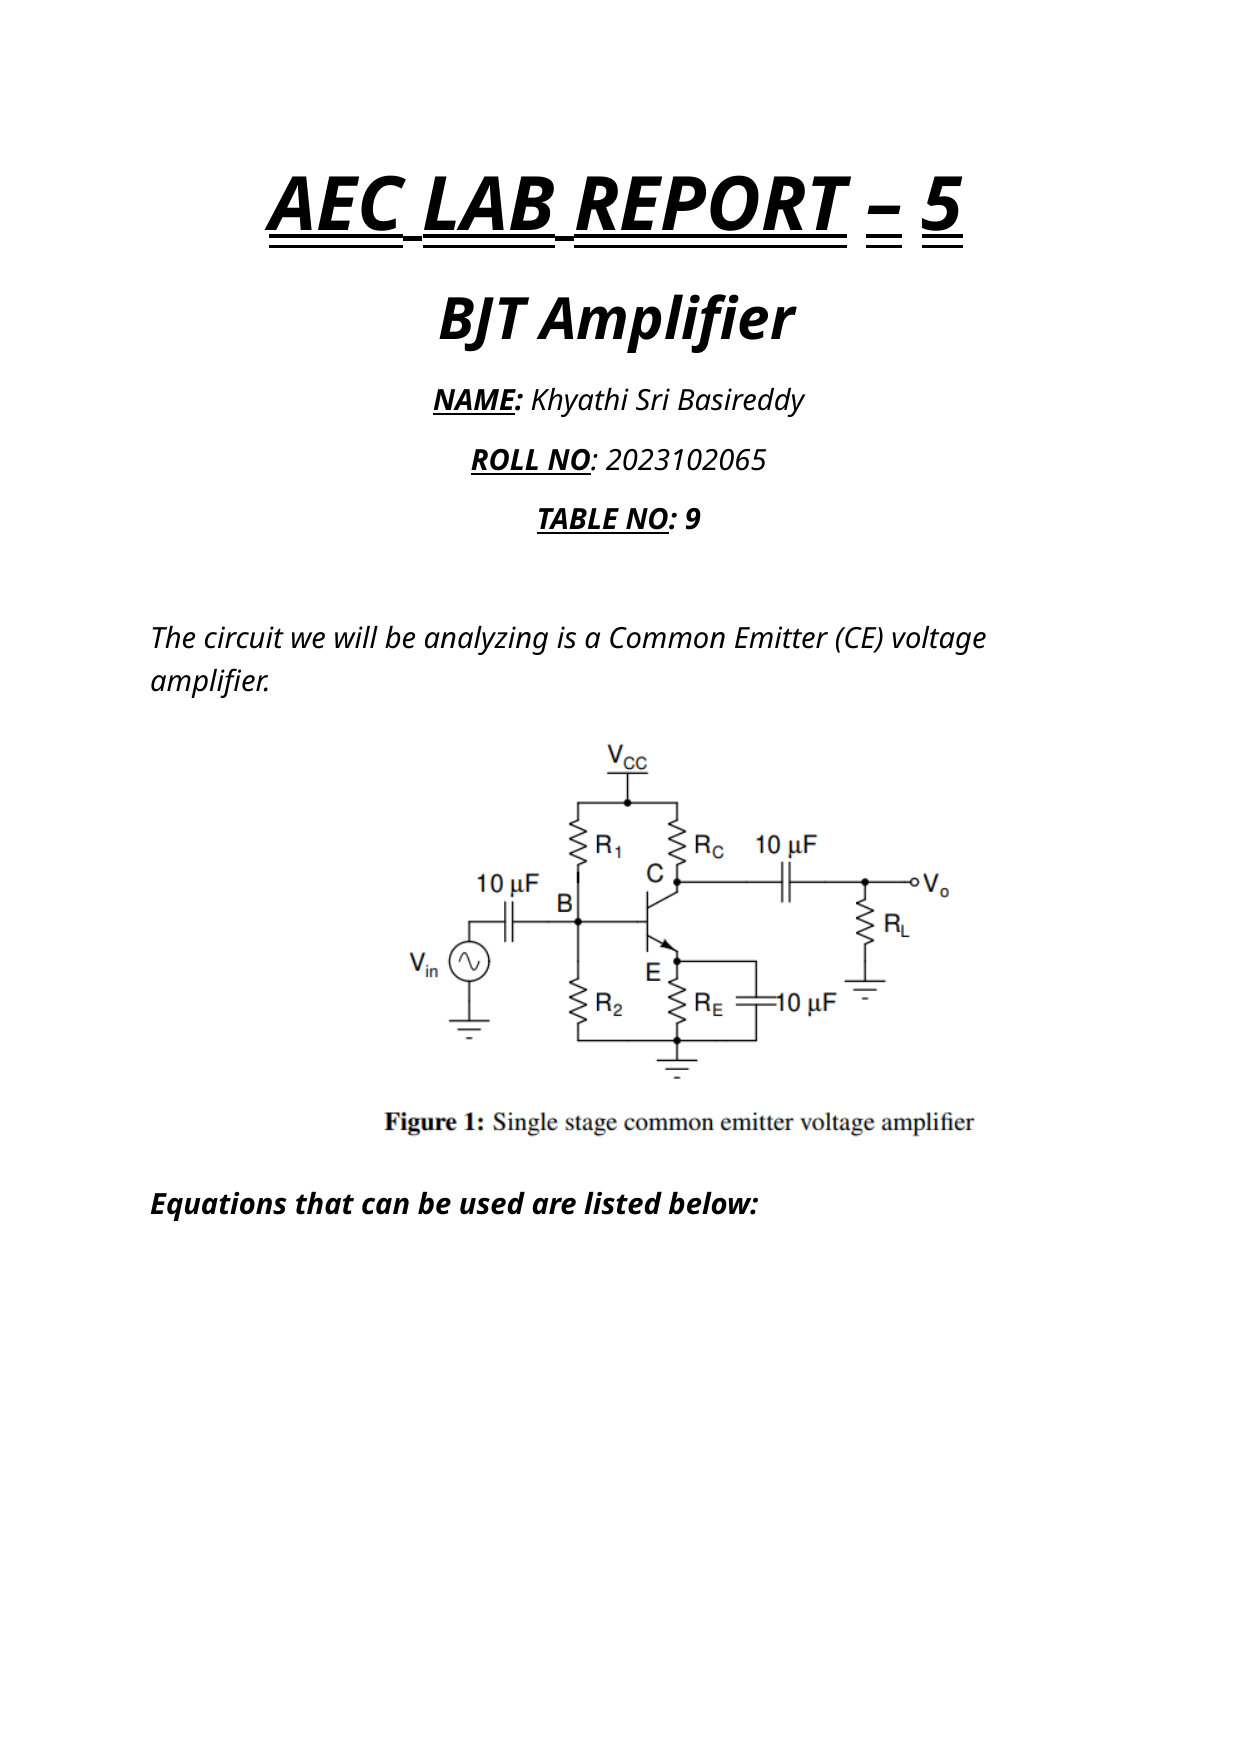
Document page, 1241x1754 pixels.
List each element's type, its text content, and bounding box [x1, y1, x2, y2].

picture [309, 719, 1024, 1164]
text The circuit we will be analyzing is a Common Emitter (CE) voltage amplifier. [150, 617, 1090, 700]
text NAME: Khyathi Sri Basireddy [150, 379, 1090, 419]
text Equations that can be used are listed below: [150, 1183, 1090, 1223]
text AEC LAB REPORT – 5 [150, 150, 1090, 252]
text ROLL NO: 2023102065 [150, 439, 1090, 479]
text BJT Amplifier [150, 277, 1090, 356]
text TABLE NO: 9 [150, 498, 1090, 538]
